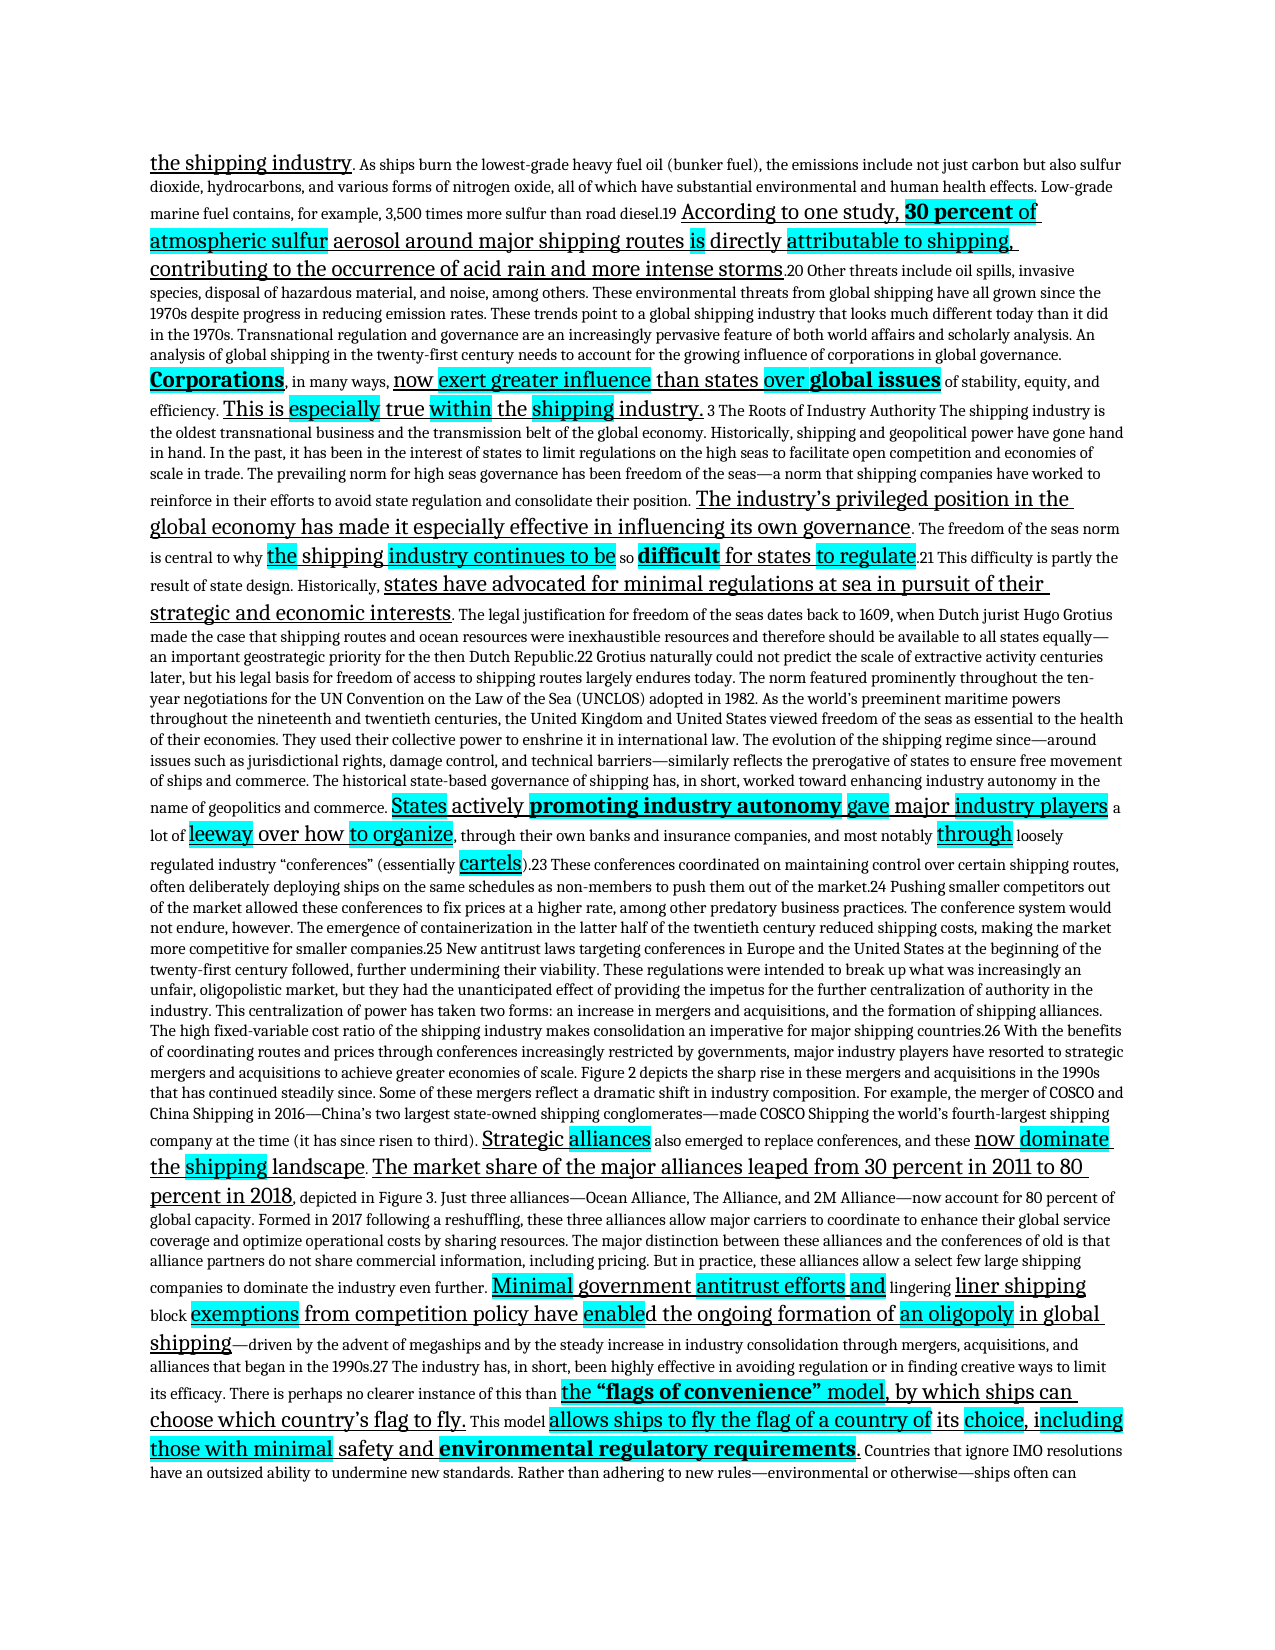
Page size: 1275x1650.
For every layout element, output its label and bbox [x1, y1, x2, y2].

text [150, 150, 1125, 1483]
